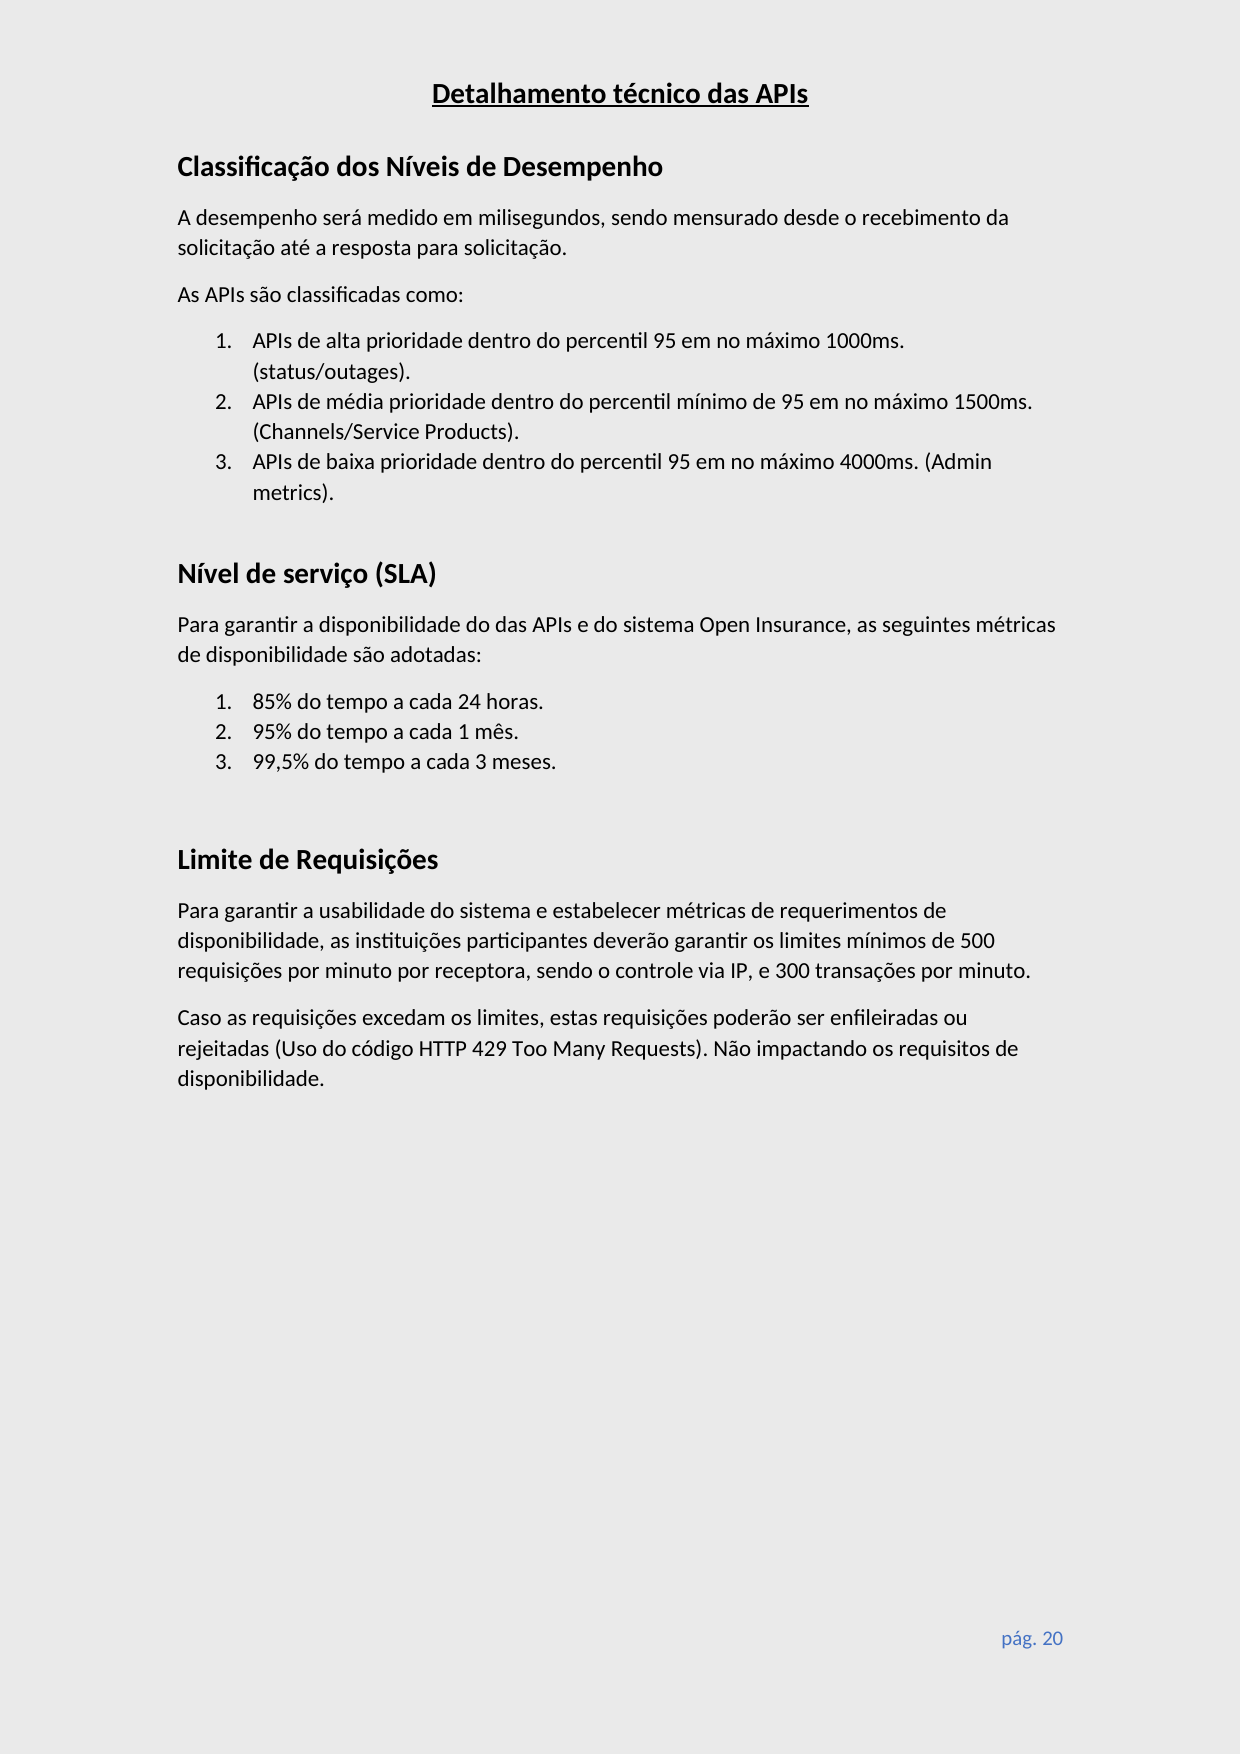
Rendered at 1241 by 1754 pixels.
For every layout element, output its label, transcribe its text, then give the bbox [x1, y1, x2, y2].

list 95% do tempo a cada 1 mês. [215, 717, 1063, 745]
text Limite de Requisições [177, 841, 1063, 877]
list APIs de baixa prioridade dentro do percentil 95 em no máximo 4000ms. (Admin metrics). [215, 447, 1063, 506]
list 99,5% do tempo a cada 3 meses. [215, 747, 1063, 775]
text As APIs são classificadas como: [177, 280, 1063, 308]
text Caso as requisições excedam os limites, estas requisições poderão ser enfileiradas ou rejeitadas (Uso do código HTTP 429 Too Many Requests). Não impactando os requisitos de disponibilidade. [177, 1003, 1063, 1092]
text Para garantir a disponibilidade do das APIs e do sistema Open Insurance, as seguintes métricas de disponibilidade são adotadas: [177, 610, 1063, 668]
list 85% do tempo a cada 24 horas. [215, 687, 1063, 715]
text Para garantir a usabilidade do sistema e estabelecer métricas de requerimentos de disponibilidade, as instituições participantes deverão garantir os limites mínimos de 500 requisições por minuto por receptora, sendo o controle via IP, e 300 transações por minuto. [177, 896, 1063, 985]
list APIs de média prioridade dentro do percentil mínimo de 95 em no máximo 1500ms. (Channels/Service Products). [215, 387, 1063, 445]
text Nível de serviço (SLA) [177, 555, 1063, 590]
text Classificação dos Níveis de Desempenho [177, 148, 1063, 183]
list APIs de alta prioridade dentro do percentil 95 em no máximo 1000ms. (status/outages). [215, 327, 1063, 385]
text A desempenho será medido em milisegundos, sendo mensurado desde o recebimento da solicitação até a resposta para solicitação. [177, 203, 1063, 261]
